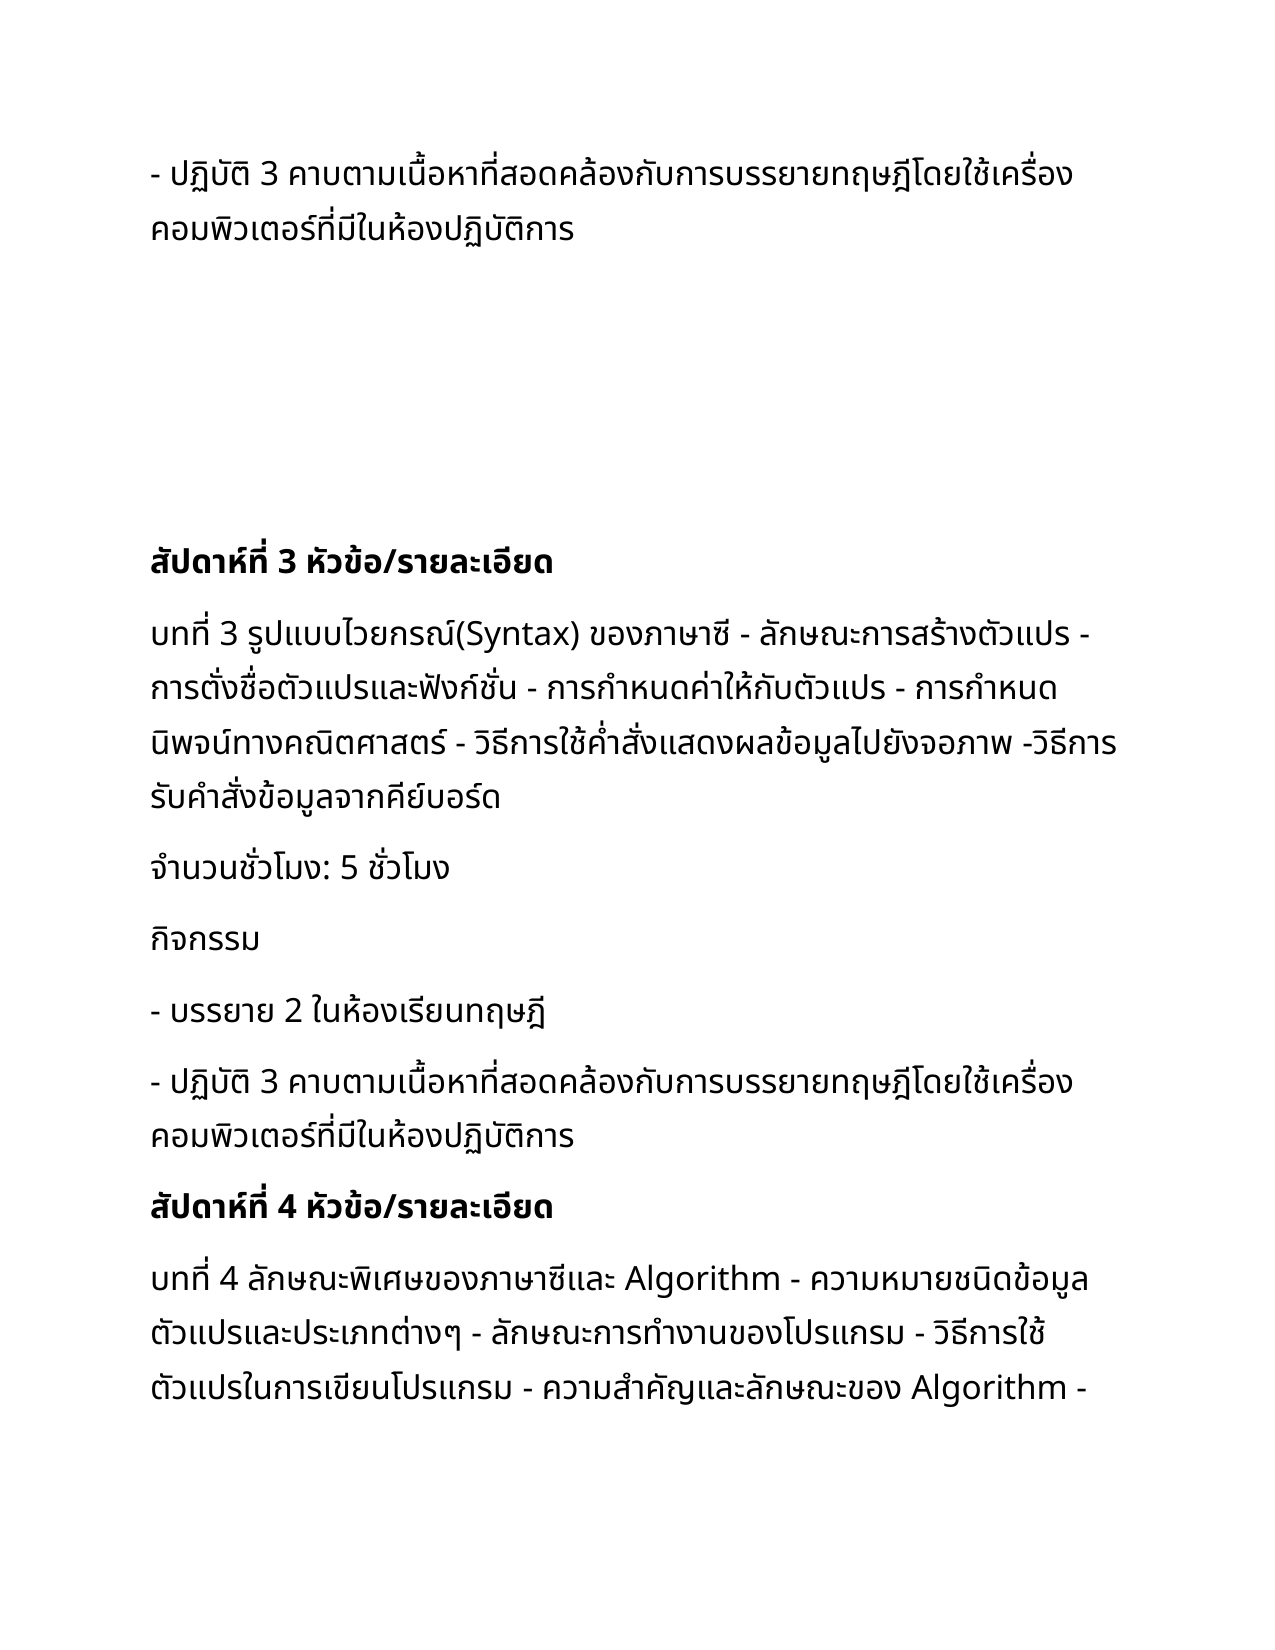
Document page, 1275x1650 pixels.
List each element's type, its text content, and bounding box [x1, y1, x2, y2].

text กิจกรรม [150, 915, 1125, 966]
text สัปดาห์ที่ 3 หัวข้อ/รายละเอียด [150, 538, 1125, 589]
text จำนวนชั่วโมง: 5 ชั่วโมง [150, 844, 1125, 895]
text สัปดาห์ที่ 4 หัวข้อ/รายละเอียด [150, 1183, 1125, 1234]
text - ปฏิบัติ 3 คาบตามเนื้อหาที่สอดคล้องกับการบรรยายทฤษฎีโดยใช้เครื่องคอมพิวเตอร์ที่มีในห้องปฏิบัติการ [150, 150, 1125, 255]
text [150, 1254, 1125, 1414]
text - ปฏิบัติ 3 คาบตามเนื้อหาที่สอดคล้องกับการบรรยายทฤษฎีโดยใช้เครื่องคอมพิวเตอร์ที่มีในห้องปฏิบัติการ [150, 1058, 1125, 1163]
text บทที่ 3 รูปแบบไวยกรณ์(Syntax) ของภาษาซี - ลักษณะการสร้างตัวแปร - การตั่งชื่อตัวแปรและฟังก์ชั่น - การกำหนดค่าให้กับตัวแปร - การกำหนดนิพจน์ทางคณิตศาสตร์ - วิธีการใช้ค่ำสั่งแสดงผลข้อมูลไปยังจอภาพ -วิธีการรับคำสั่งข้อมูลจากคีย์บอร์ด [150, 609, 1125, 823]
text - บรรยาย 2 ในห้องเรียนทฤษฎี [150, 986, 1125, 1037]
